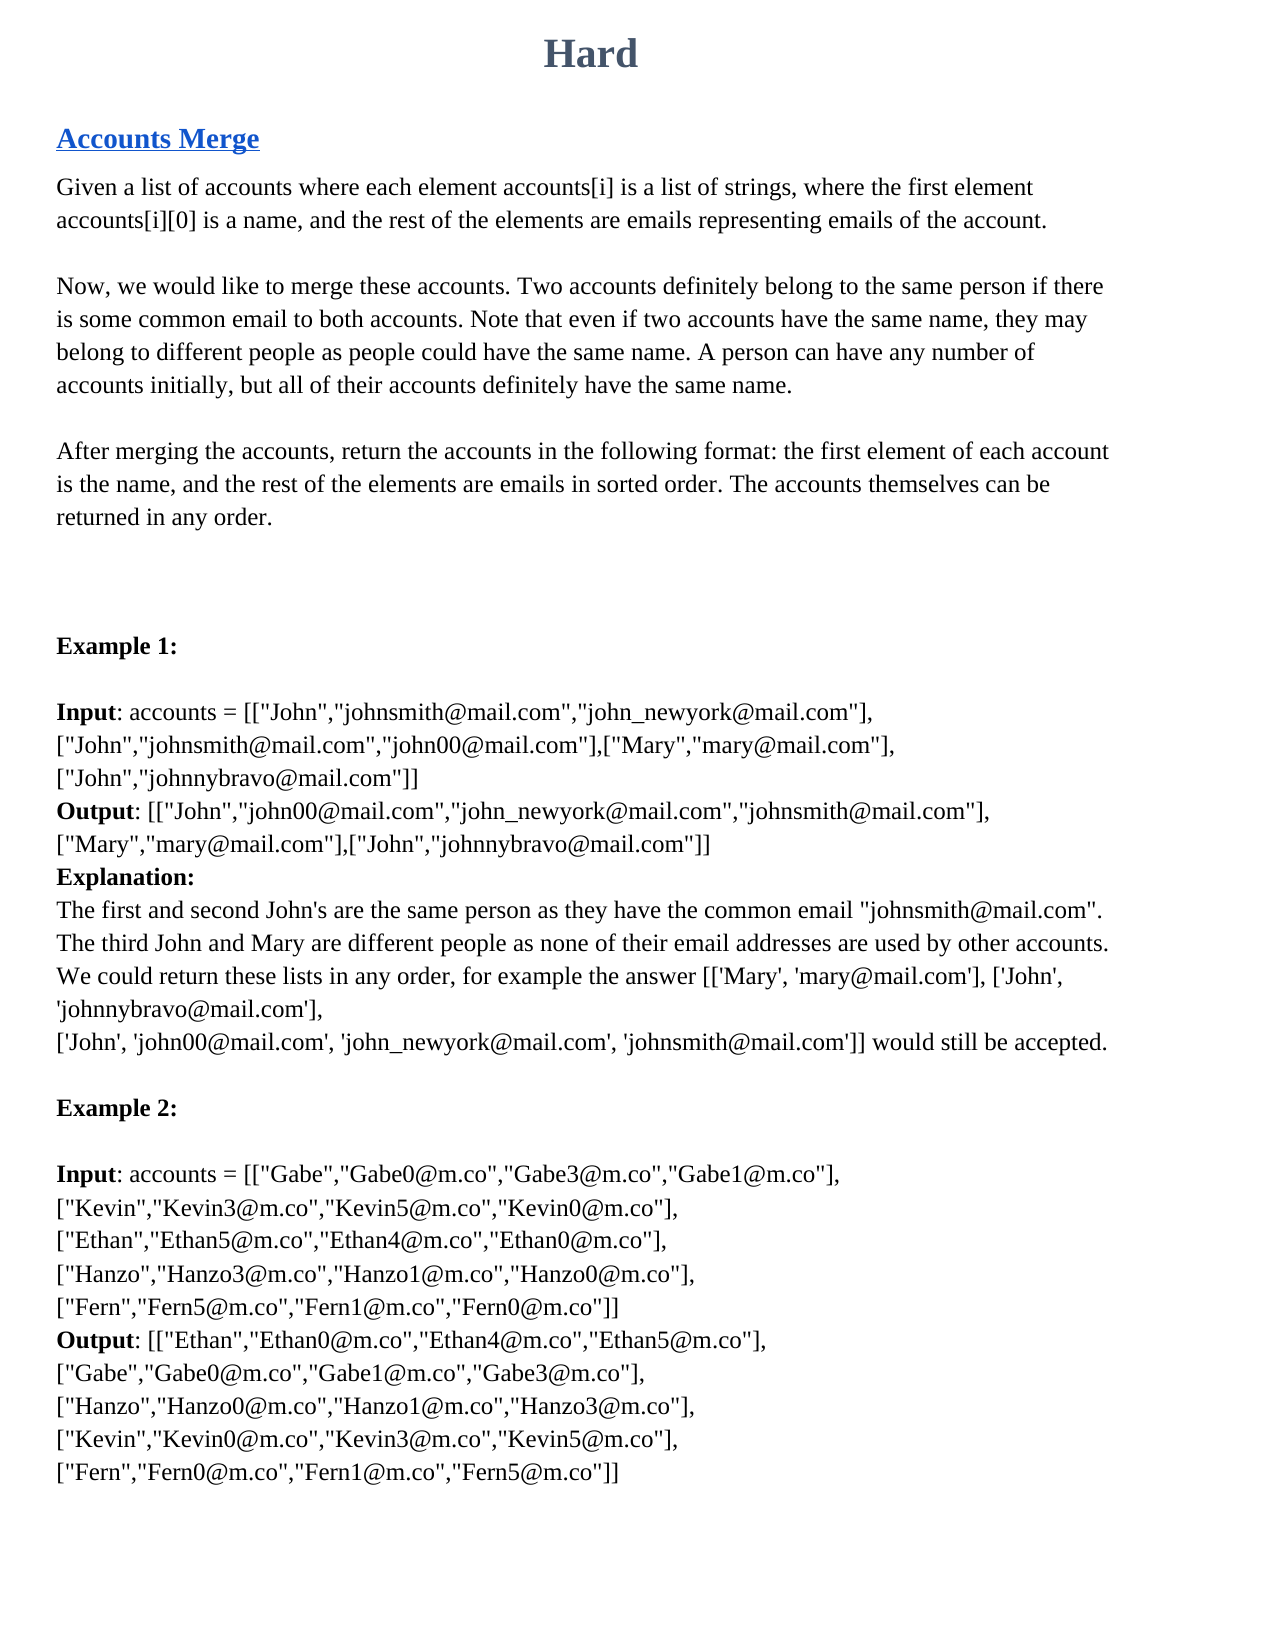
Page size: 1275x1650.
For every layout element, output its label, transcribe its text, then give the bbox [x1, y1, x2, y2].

text Example 1: [56, 631, 1125, 660]
text Given a list of accounts where each element accounts[i] is a list of strings, where the first element accounts[i][0] is a name, and the rest of the elements are emails representing emails of the account. [56, 172, 1125, 233]
text Output: [["John","john00@mail.com","john_newyork@mail.com","johnsmith@mail.com"],["Mary","mary@mail.com"],["John","johnnybravo@mail.com"]] [56, 796, 1125, 858]
text ['John', 'john00@mail.com', 'john_newyork@mail.com', 'johnsmith@mail.com']] would still be accepted. [56, 1027, 1125, 1056]
text Output: [["Ethan","Ethan0@m.co","Ethan4@m.co","Ethan5@m.co"],["Gabe","Gabe0@m.co","Gabe1@m.co","Gabe3@m.co"],["Hanzo","Hanzo0@m.co","Hanzo1@m.co","Hanzo3@m.co"],["Kevin","Kevin0@m.co","Kevin3@m.co","Kevin5@m.co"],["Fern","Fern0@m.co","Fern1@m.co","Fern5@m.co"]] [56, 1325, 1125, 1486]
subtitle Accounts Merge [56, 121, 1125, 154]
text Example 2: [56, 1093, 1125, 1122]
text The third John and Mary are different people as none of their email addresses are used by other accounts. [56, 928, 1125, 957]
text After merging the accounts, return the accounts in the following format: the first element of each account is the name, and the rest of the elements are emails in sorted order. The accounts themselves can be returned in any order. [56, 436, 1125, 531]
text Input: accounts = [["Gabe","Gabe0@m.co","Gabe3@m.co","Gabe1@m.co"],["Kevin","Kevin3@m.co","Kevin5@m.co","Kevin0@m.co"],["Ethan","Ethan5@m.co","Ethan4@m.co","Ethan0@m.co"],["Hanzo","Hanzo3@m.co","Hanzo1@m.co","Hanzo0@m.co"],["Fern","Fern5@m.co","Fern1@m.co","Fern0@m.co"]] [56, 1159, 1125, 1320]
text The first and second John's are the same person as they have the common email "johnsmith@mail.com". [56, 895, 1125, 924]
text We could return these lists in any order, for example the answer [['Mary', 'mary@mail.com'], ['John', 'johnnybravo@mail.com'], [56, 961, 1125, 1023]
text Input: accounts = [["John","johnsmith@mail.com","john_newyork@mail.com"],["John","johnsmith@mail.com","john00@mail.com"],["Mary","mary@mail.com"],["John","johnnybravo@mail.com"]] [56, 697, 1125, 792]
subtitle Hard [56, 28, 1125, 76]
text Now, we would like to merge these accounts. Two accounts definitely belong to the same person if there is some common email to both accounts. Note that even if two accounts have the same name, they may belong to different people as people could have the same name. A person can have any number of accounts initially, but all of their accounts definitely have the same name. [56, 271, 1125, 399]
text Explanation: [56, 862, 1125, 891]
